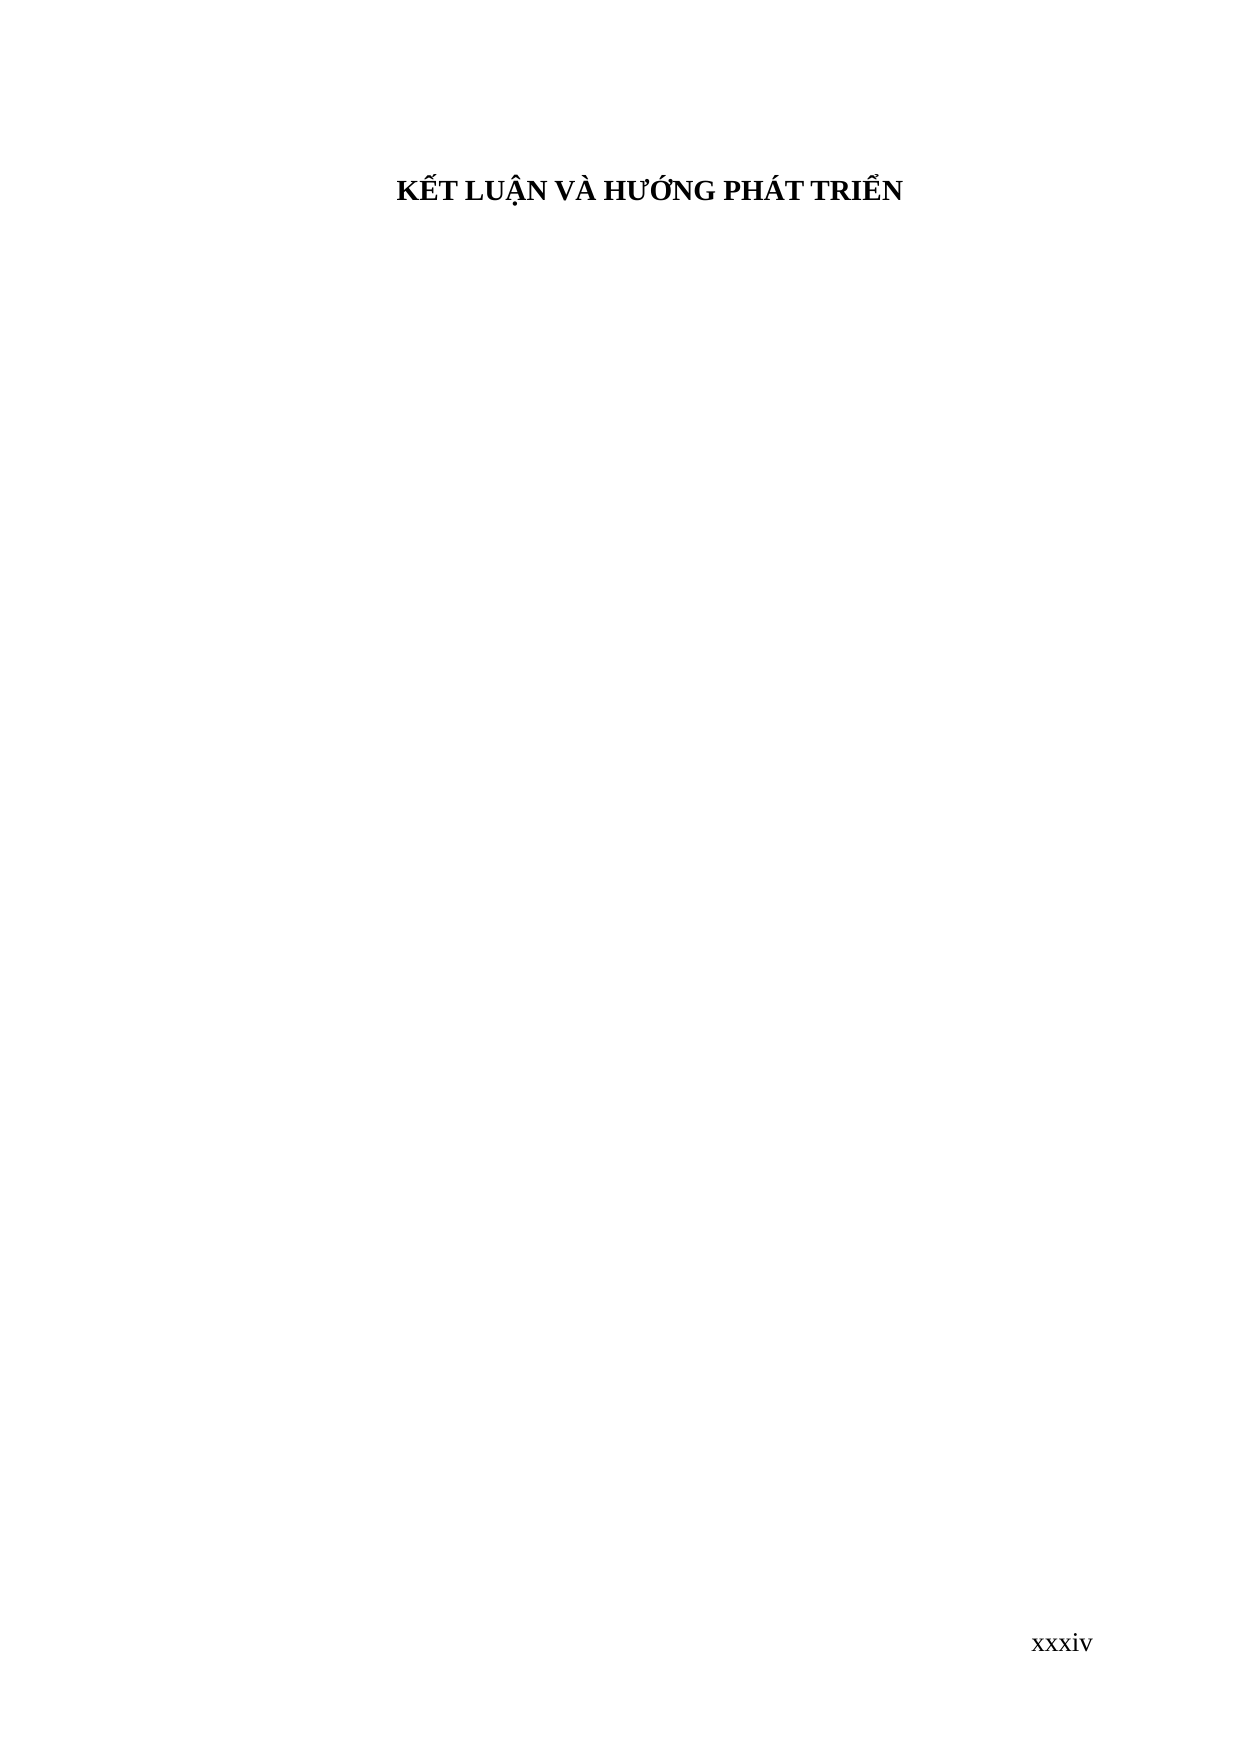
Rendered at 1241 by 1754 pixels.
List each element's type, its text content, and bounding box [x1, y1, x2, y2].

subtitle KẾT LUẬN VÀ HƯỚNG PHÁT TRIỂn [207, 173, 1092, 206]
